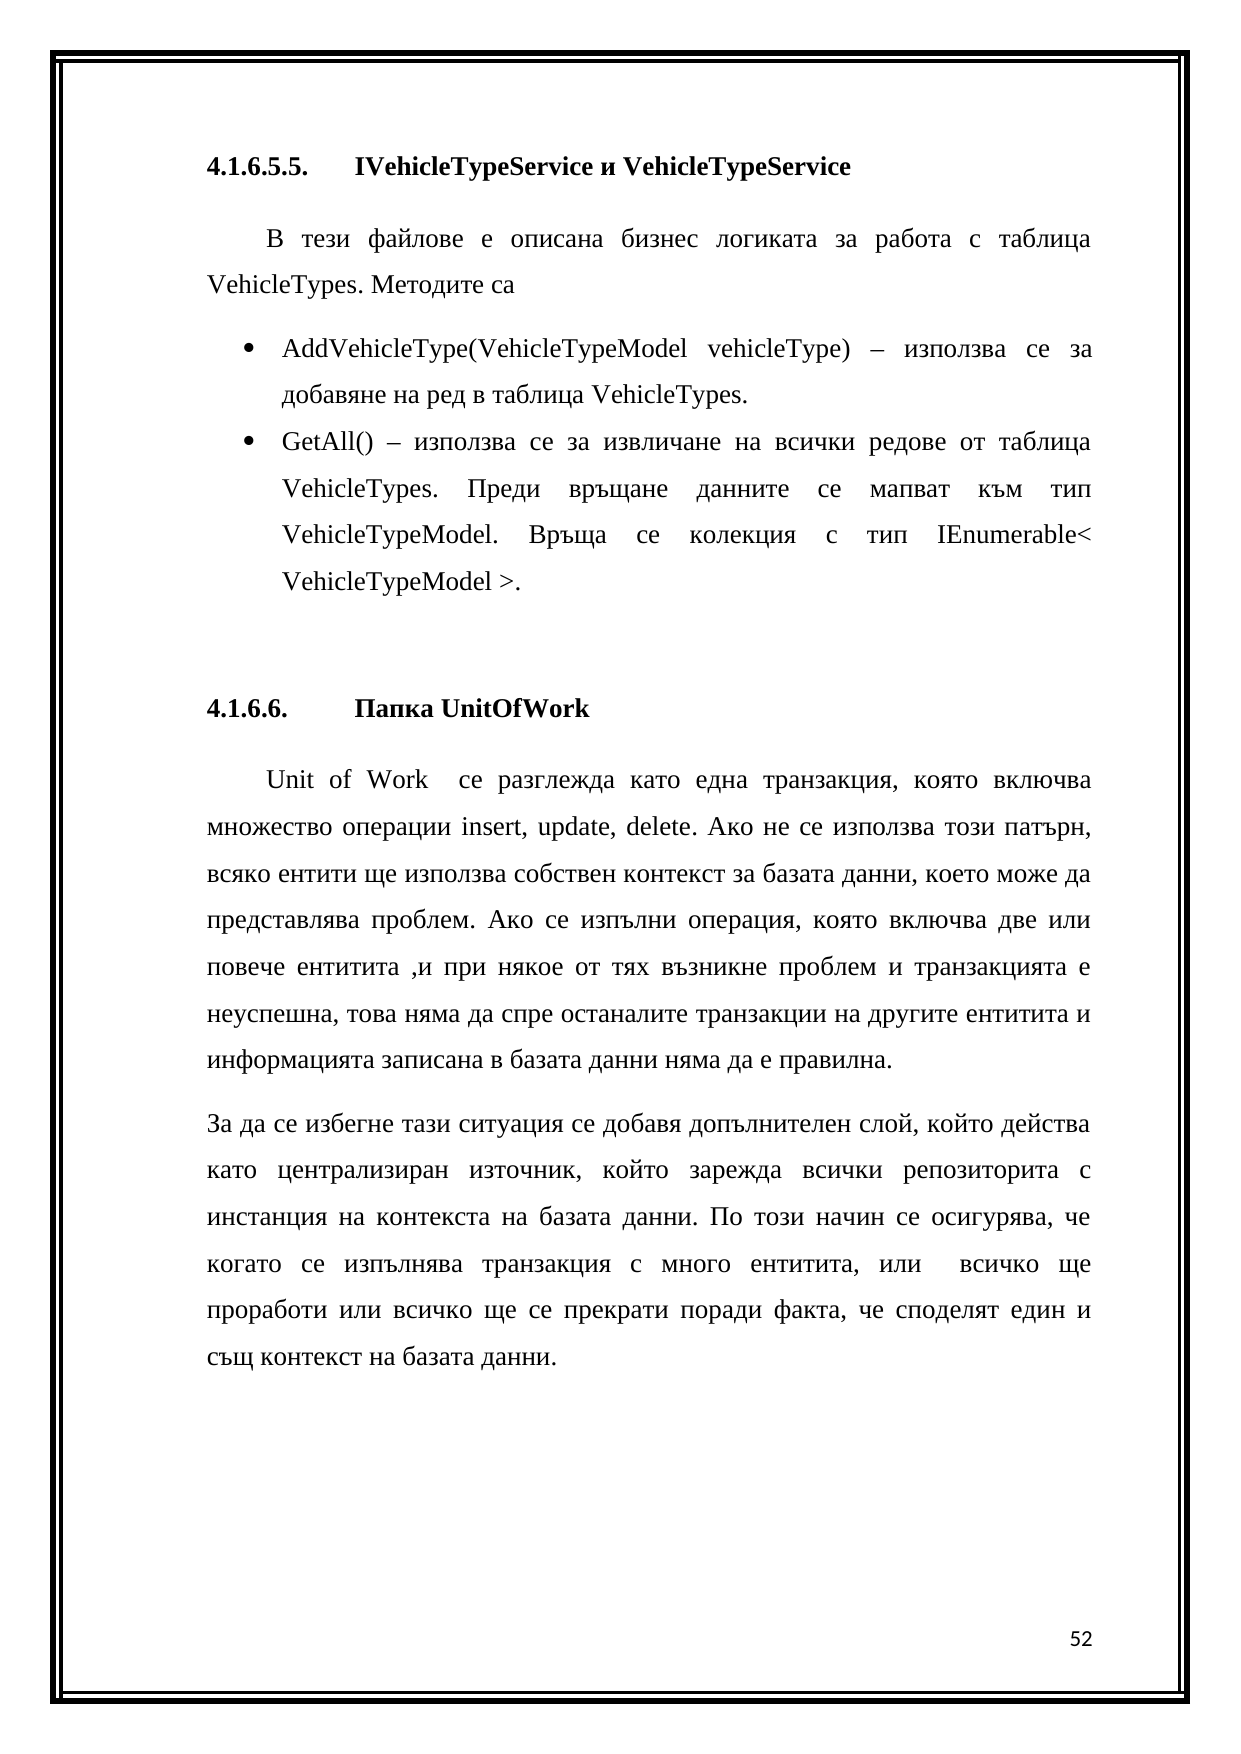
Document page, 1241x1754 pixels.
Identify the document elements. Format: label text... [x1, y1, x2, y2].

list AddVehicleType(VehicleTypeModel vehicleType) – използва се за добавяне на ред в таблица VehicleTypes. [244, 332, 1092, 409]
text В тези файлове е описана бизнес логиката за работа с таблица VehicleTypes. Методите са [207, 222, 1092, 299]
subtitle IVehicleTypeService и VehicleTypeService [207, 150, 1092, 181]
list GetAll() – използва се за извличане на всички редове от таблица VehicleTypes. Преди връщане данните се мапват към тип VehicleTypeModel. Връща се колекция с тип IEnumerable< VehicleTypeModel >. [244, 425, 1092, 596]
subtitle Папка UnitOfWork [207, 692, 1092, 723]
text За да се избегне тази ситуация се добавя допълнителен слой, който действа като централизиран източник, който зарежда всички репозиторита с инстанция на контекста на базата данни. По този начин се осигурява, че когато се изпълнява транзакция с много ентитита, или всичко ще проработи или всичко ще се прекрати поради факта, че споделят един и същ контекст на базата данни. [207, 1107, 1092, 1371]
text Unit of Work се разглежда като една транзакция, която включва множество операции insert, update, delete. Ако не се използва този патърн, всяко ентити ще използва собствен контекст за базата данни, което може да представлява проблем. Ако се изпълни операция, която включва две или повече ентитита ,и при някое от тях възникне проблем и транзакцията е неуспешна, това няма да спре останалите транзакции на другите ентитита и информацията записана в базата данни няма да е правилна. [207, 763, 1092, 1075]
